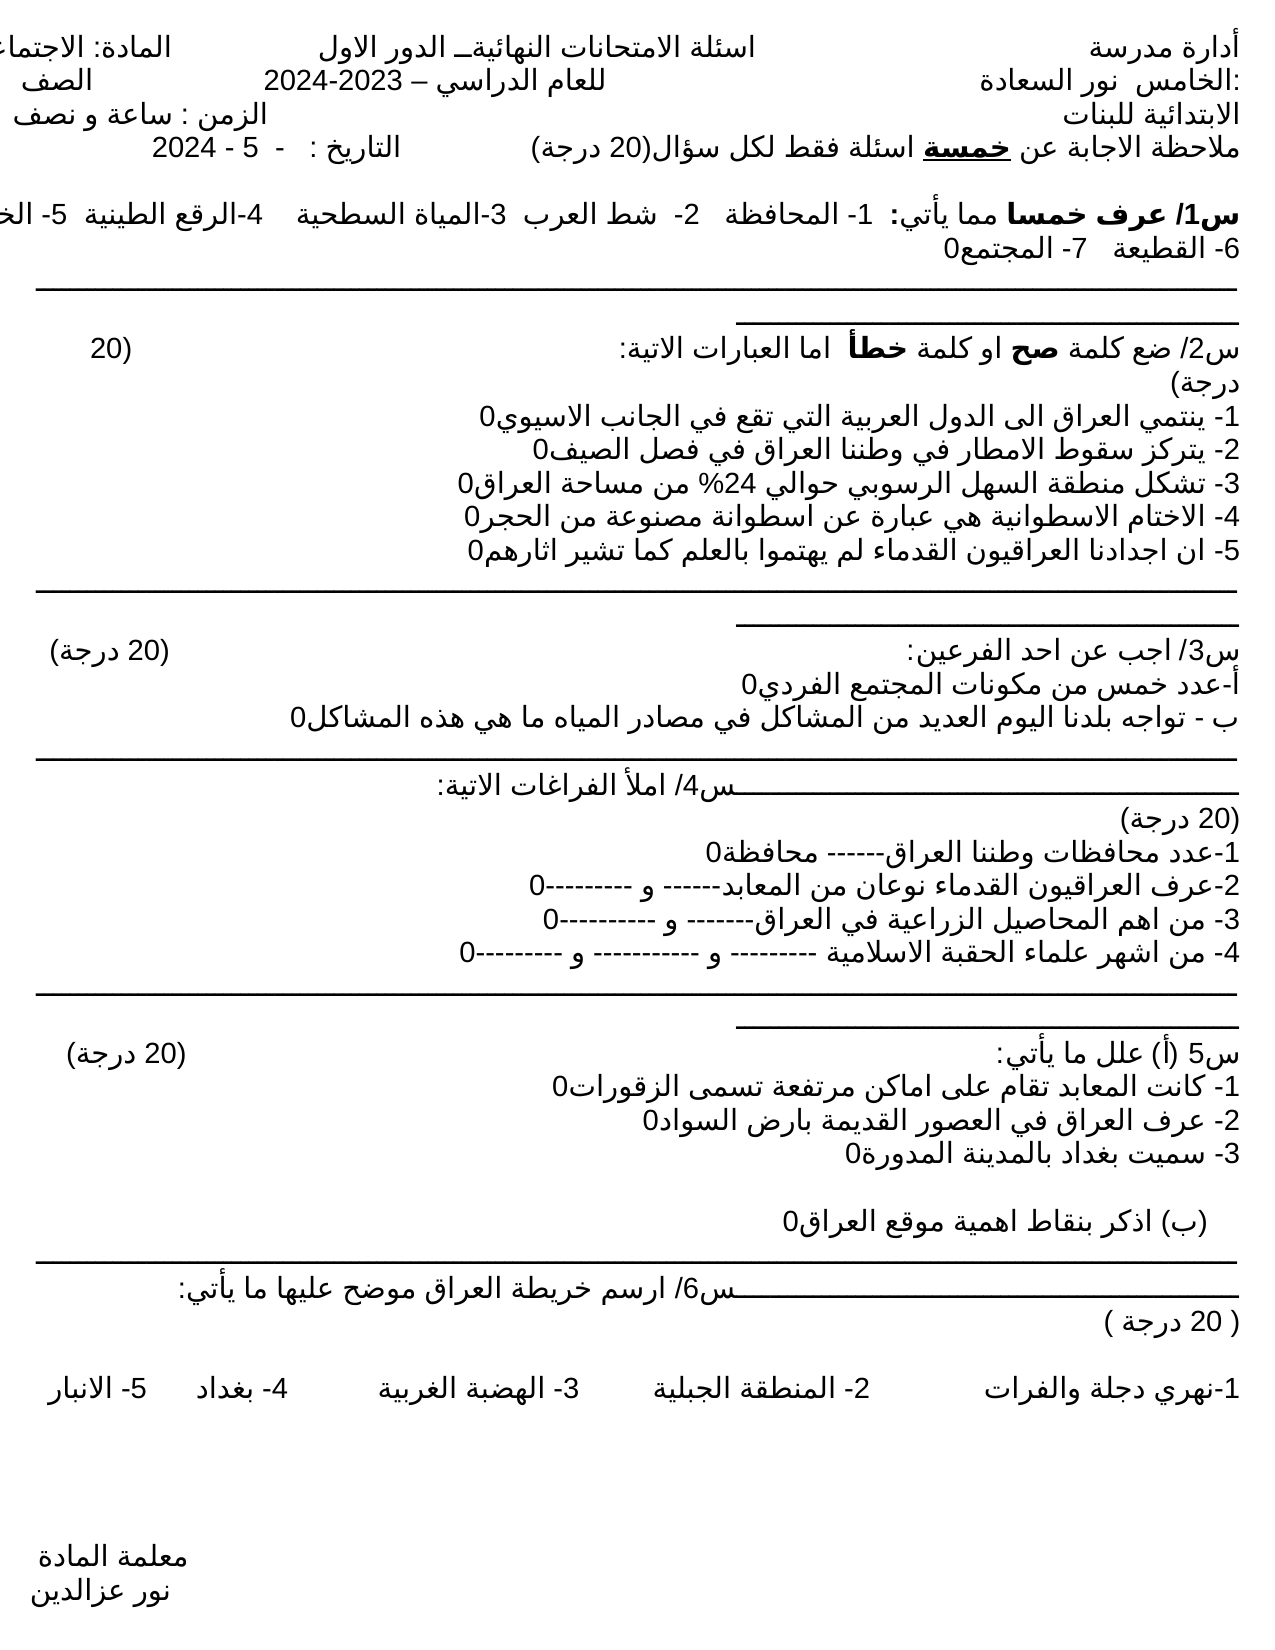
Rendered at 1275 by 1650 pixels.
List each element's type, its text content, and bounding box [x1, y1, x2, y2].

text ــــــــــــــــــــــــــــــــــــــــــــــــــــــــــــــــــــــــــــــــــــــــــــــــــــــــــــــــــــــــــــــــــــــــــــــــــــــــــــــــــــــــــــــــــــــــــــــــــــــــ [29, 566, 1240, 633]
text 5- ان اجدادنا العراقيون القدماء لم يهتموا بالعلم كما تشير اثارهم0 [29, 533, 1240, 566]
text س3/ اجب عن احد الفرعين: (20 درجة) [29, 633, 1240, 667]
text نور عزالدين [29, 1572, 1240, 1606]
text الابتدائية للبنات الزمن : ساعة و نصف ملاحظة الاجابة عن خمسة اسئلة فقط لكل سؤال(20 درجة) التاريخ : - 5 - 2024 [0, 97, 1240, 164]
text 3- سميت بغداد بالمدينة المدورة0 [29, 1136, 1240, 1170]
text 4- الاختام الاسطوانية هي عبارة عن اسطوانة مصنوعة من الحجر0 [29, 499, 1240, 533]
text 2-عرف العراقيون القدماء نوعان من المعابد------ و ---------0 [29, 868, 1240, 902]
text 1-نهري دجلة والفرات 2- المنطقة الجبلية 3- الهضبة الغربية 4- بغداد 5- الانبار [29, 1371, 1240, 1405]
text ب - تواجه بلدنا اليوم العديد من المشاكل في مصادر المياه ما هي هذه المشاكل0 [29, 700, 1240, 734]
text 3- تشكل منطقة السهل الرسوبي حوالي 24% من مساحة العراق0 [29, 466, 1240, 499]
text (ب) اذكر بنقاط اهمية موقع العراق0 [29, 1203, 1240, 1237]
text ــــــــــــــــــــــــــــــــــــــــــــــــــــــــــــــــــــــــــــــــــــــــــــــــــــــــــــــــــــــــــــــــــــــــــــــــــــــــــــــــــــــــــــــــــــــــــــــــــــــــس4/ املأ الفراغات الاتية: (20 درجة) [29, 734, 1240, 834]
text ــــــــــــــــــــــــــــــــــــــــــــــــــــــــــــــــــــــــــــــــــــــــــــــــــــــــــــــــــــــــــــــــــــــــــــــــــــــــــــــــــــــــــــــــــــــــــــــــــــــــ [29, 969, 1240, 1036]
text س5 (أ) علل ما يأتي: (20 درجة) [29, 1036, 1240, 1069]
text 1- كانت المعابد تقام على اماكن مرتفعة تسمى الزقورات0 [29, 1069, 1240, 1103]
text 3- من اهم المحاصيل الزراعية في العراق------- و ----------0 [29, 902, 1240, 935]
text الخامس نور السعادة للعام الدراسي – 2023-2024 الصف: [0, 63, 1240, 97]
text أدارة مدرسة اسئلة الامتحانات النهائيةــ الدور الاول المادة: الاجتماعيات [0, 29, 1240, 63]
text ــــــــــــــــــــــــــــــــــــــــــــــــــــــــــــــــــــــــــــــــــــــــــــــــــــــــــــــــــــــــــــــــــــــــــــــــــــــــــــــــــــــــــــــــــــــــــــــــــــــــ [29, 264, 1240, 331]
text 2- يتركز سقوط الامطار في وطننا العراق في فصل الصيف0 [29, 432, 1240, 466]
text س2/ ضع كلمة صح او كلمة خطأ اما العبارات الاتية: (20 درجة) [29, 331, 1240, 398]
text 1- ينتمي العراق الى الدول العربية التي تقع في الجانب الاسيوي0 [29, 398, 1240, 432]
text 2- عرف العراق في العصور القديمة بارض السواد0 [29, 1103, 1240, 1136]
text معلمة المادة [29, 1539, 1240, 1572]
text أ-عدد خمس من مكونات المجتمع الفردي0 [29, 667, 1240, 700]
text ــــــــــــــــــــــــــــــــــــــــــــــــــــــــــــــــــــــــــــــــــــــــــــــــــــــــــــــــــــــــــــــــــــــــــــــــــــــــــــــــــــــــــــــــــــــــــــــــــــــــس6/ ارسم خريطة العراق موضح عليها ما يأتي: ( 20 درجة ) [29, 1237, 1240, 1338]
text س1/ عرف خمسا مما يأتي: 1- المحافظة 2- شط العرب 3-المياة السطحية 4-الرقع الطينية 5- الخطط [0, 197, 1240, 231]
text 4- من اشهر علماء الحقبة الاسلامية --------- و ----------- و ---------0 [29, 935, 1240, 969]
text 1-عدد محافظات وطننا العراق------ محافظة0 [29, 834, 1240, 868]
text 6- القطيعة 7- المجتمع0 [0, 231, 1240, 264]
